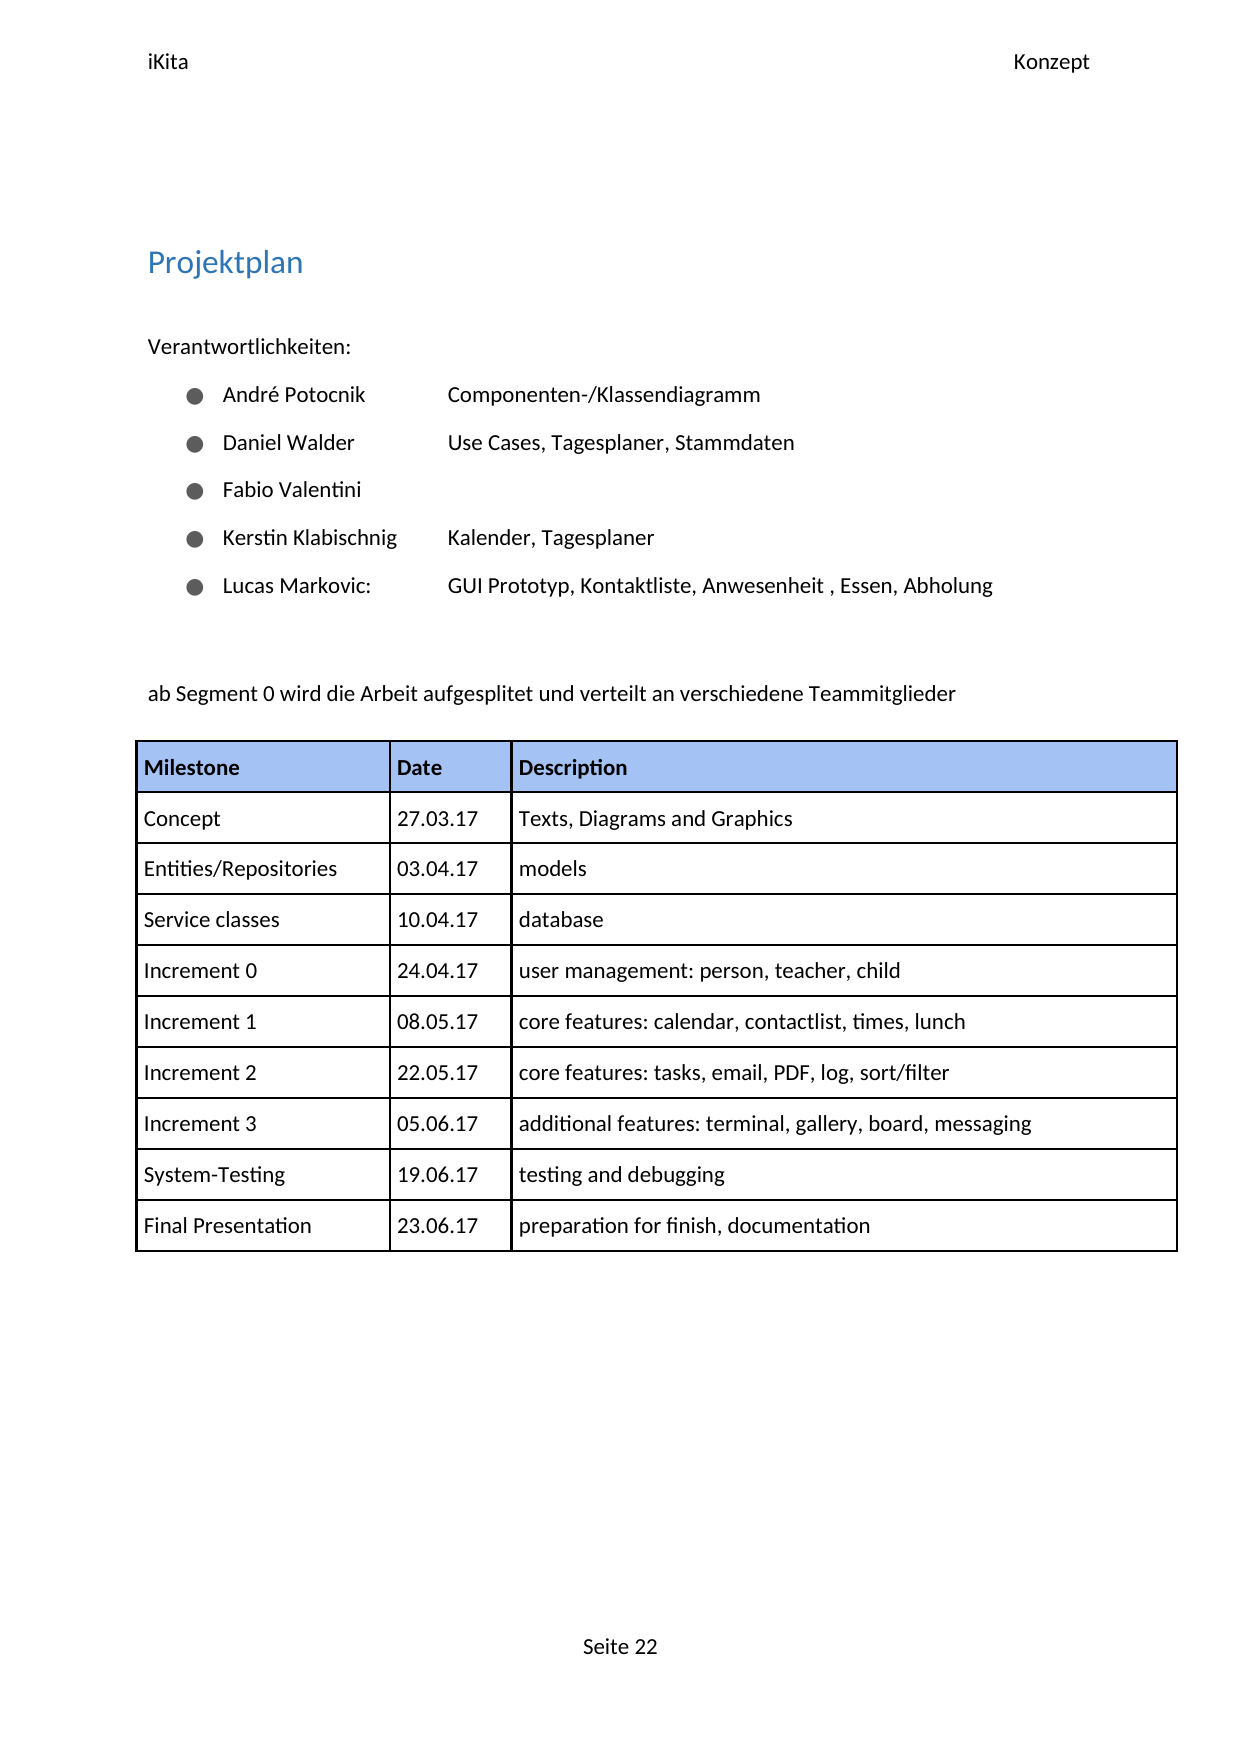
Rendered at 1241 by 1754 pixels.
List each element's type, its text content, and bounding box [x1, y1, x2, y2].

subtitle Projektplan [148, 242, 1093, 282]
table_cell Increment 1 [138, 997, 389, 1046]
table_cell 24.04.17 [391, 946, 510, 995]
table_cell System-Testing [138, 1150, 389, 1199]
table_cell Final Presentation [138, 1201, 389, 1249]
list Fabio Valentini [185, 474, 1093, 504]
table_cell Texts, Diagrams and Graphics [513, 793, 1176, 842]
table_cell Increment 2 [138, 1048, 389, 1097]
list Kerstin Klabischnig Kalender, Tagesplaner [223, 522, 1093, 552]
table_cell additional features: terminal, gallery, board, messaging [513, 1099, 1176, 1148]
table_cell models [513, 844, 1176, 893]
list Daniel Walder Use Cases, Tagesplaner, Stammdaten [223, 427, 1093, 457]
table_cell Increment 0 [138, 946, 389, 995]
table_cell Entities/Repositories [138, 844, 389, 893]
table_cell Concept [138, 793, 389, 842]
table_cell Service classes [138, 895, 389, 944]
table_cell Increment 3 [138, 1099, 389, 1148]
table_cell user management: person, teacher, child [513, 946, 1176, 995]
table_header Date [391, 742, 510, 791]
table_header Milestone [138, 742, 389, 791]
table_cell 05.06.17 [391, 1099, 510, 1148]
table_cell database [513, 895, 1176, 944]
table_cell 19.06.17 [391, 1150, 510, 1199]
list Lucas Markovic: GUI Prototyp, Kontaktliste, Anwesenheit , Essen, Abholung [223, 570, 1093, 599]
table_cell 10.04.17 [391, 895, 510, 944]
table_cell 23.06.17 [391, 1201, 510, 1249]
table_header Description [513, 742, 1176, 791]
table_cell 27.03.17 [391, 793, 510, 842]
text ab Segment 0 wird die Arbeit aufgesplitet und verteilt an verschiedene Teammitglieder [148, 679, 1093, 707]
table_cell core features: calendar, contactlist, times, lunch [513, 997, 1176, 1046]
table_cell 22.05.17 [391, 1048, 510, 1097]
text Verantwortlichkeiten: [148, 332, 1093, 360]
table_cell preparation for finish, documentation [513, 1201, 1176, 1249]
table_cell testing and debugging [513, 1150, 1176, 1199]
table_cell core features: tasks, email, PDF, log, sort/filter [513, 1048, 1176, 1097]
list André Potocnik Componenten-/Klassendiagramm [223, 379, 1093, 409]
table_cell 03.04.17 [391, 844, 510, 893]
table_cell 08.05.17 [391, 997, 510, 1046]
